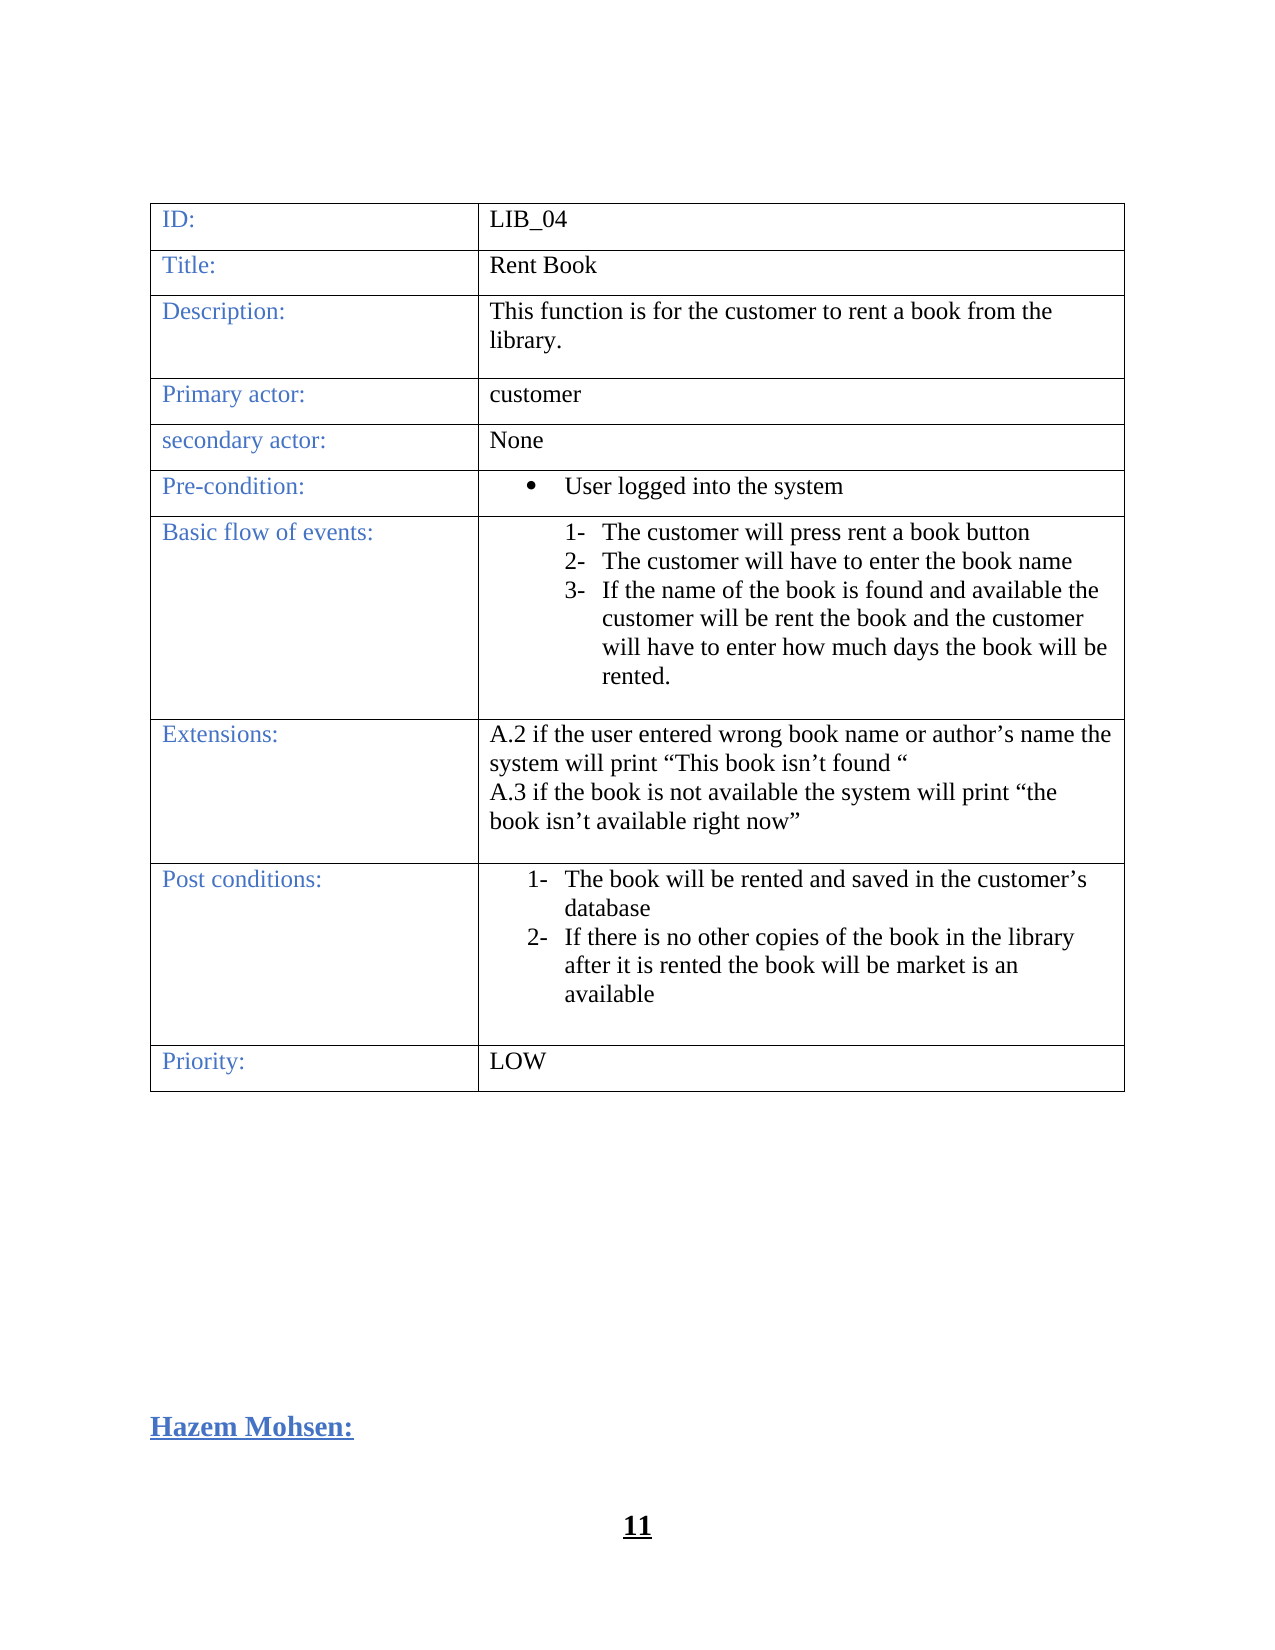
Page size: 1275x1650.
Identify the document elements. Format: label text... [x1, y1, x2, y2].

table_cell Post conditions: [151, 864, 478, 1045]
table_cell Rent Book [479, 251, 1124, 295]
table_cell customer [479, 379, 1124, 424]
table_cell Extensions: [151, 720, 478, 863]
table_header LIB_04 [479, 204, 1124, 249]
table_cell Title: [151, 251, 478, 295]
text Hazem Mohsen: [150, 1409, 1125, 1442]
table_cell Primary actor: [151, 379, 478, 424]
table_cell Basic flow of events: [151, 517, 478, 718]
table_cell Pre-condition: [151, 471, 478, 516]
table_cell None [479, 425, 1124, 470]
table_cell The customer will press rent a book button The customer will have to enter the book name If the name of the book is found and available the customer will be rent the book and the customer will have to enter how much days the book will be rented. [479, 517, 1124, 718]
table_cell This function is for the customer to rent a book from the library. [479, 296, 1124, 378]
table_cell User logged into the system [479, 471, 1124, 516]
table_cell LOW [479, 1046, 1124, 1091]
table_header ID: [151, 204, 478, 249]
table_cell secondary actor: [151, 425, 478, 470]
table_cell Priority: [151, 1046, 478, 1091]
table_cell The book will be rented and saved in the customer’s database If there is no other copies of the book in the library after it is rented the book will be market is an available [479, 864, 1124, 1045]
table_cell Description: [151, 296, 478, 378]
table_cell A.2 if the user entered wrong book name or author’s name the system will print “This book isn’t found “ A.3 if the book is not available the system will print “the book isn’t available right now” [479, 720, 1124, 863]
